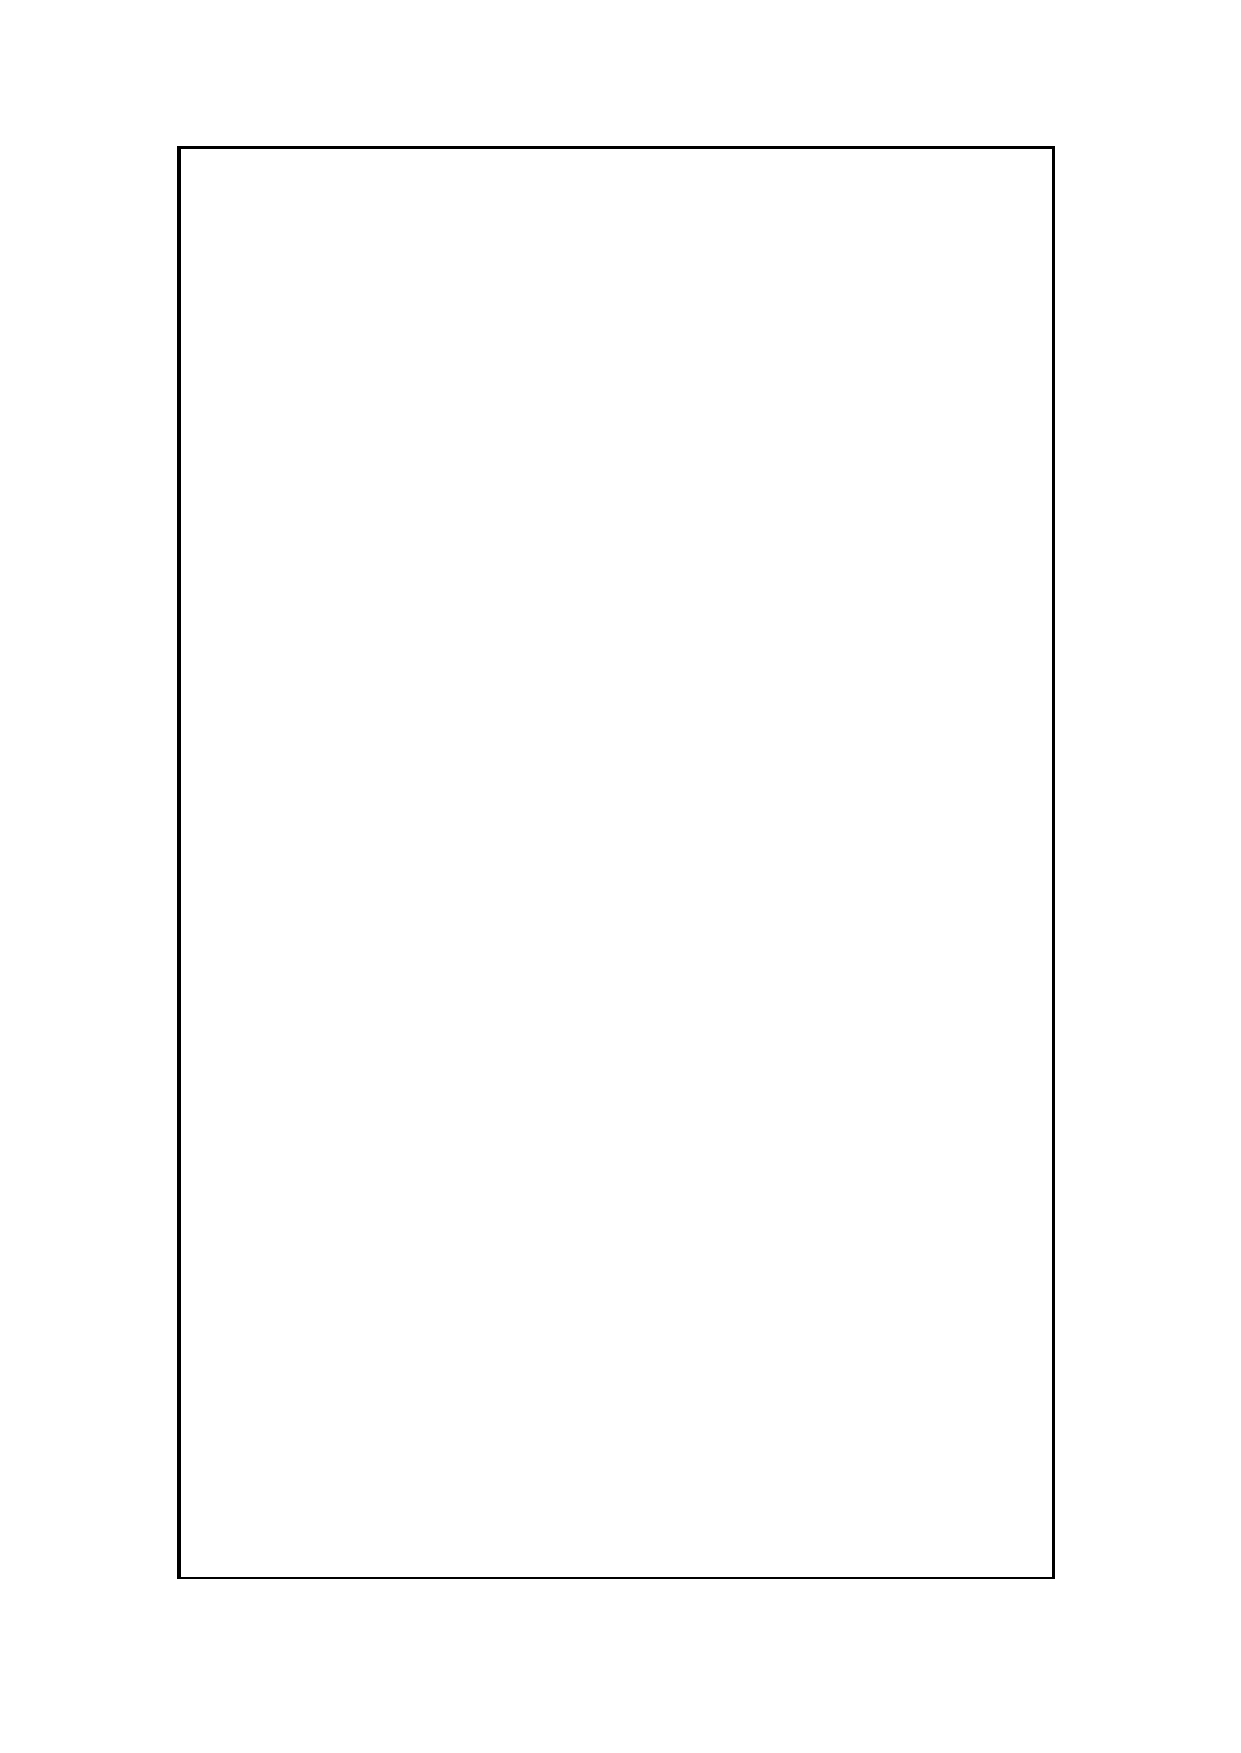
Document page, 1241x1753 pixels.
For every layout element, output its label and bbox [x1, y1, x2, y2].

table_cell [181, 149, 1052, 1577]
